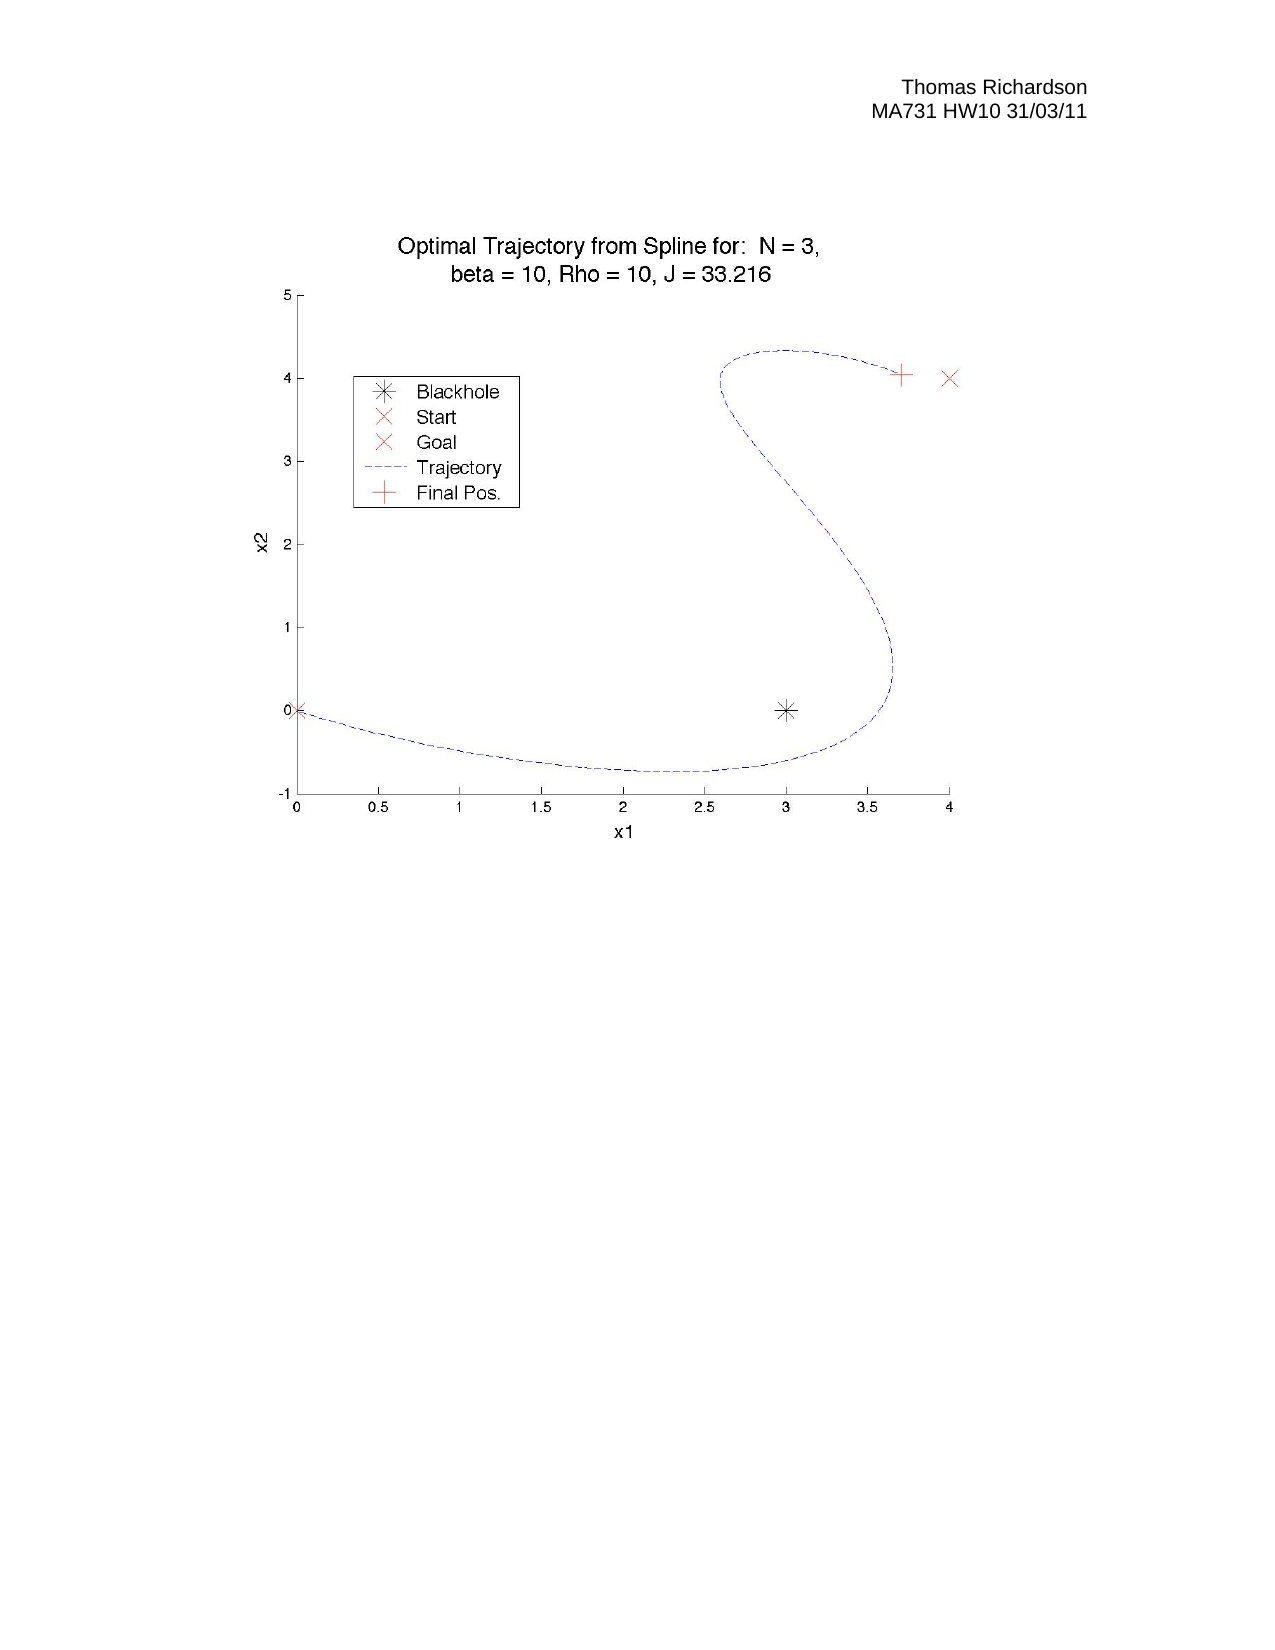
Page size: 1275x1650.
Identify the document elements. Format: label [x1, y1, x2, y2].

picture [187, 231, 1029, 863]
